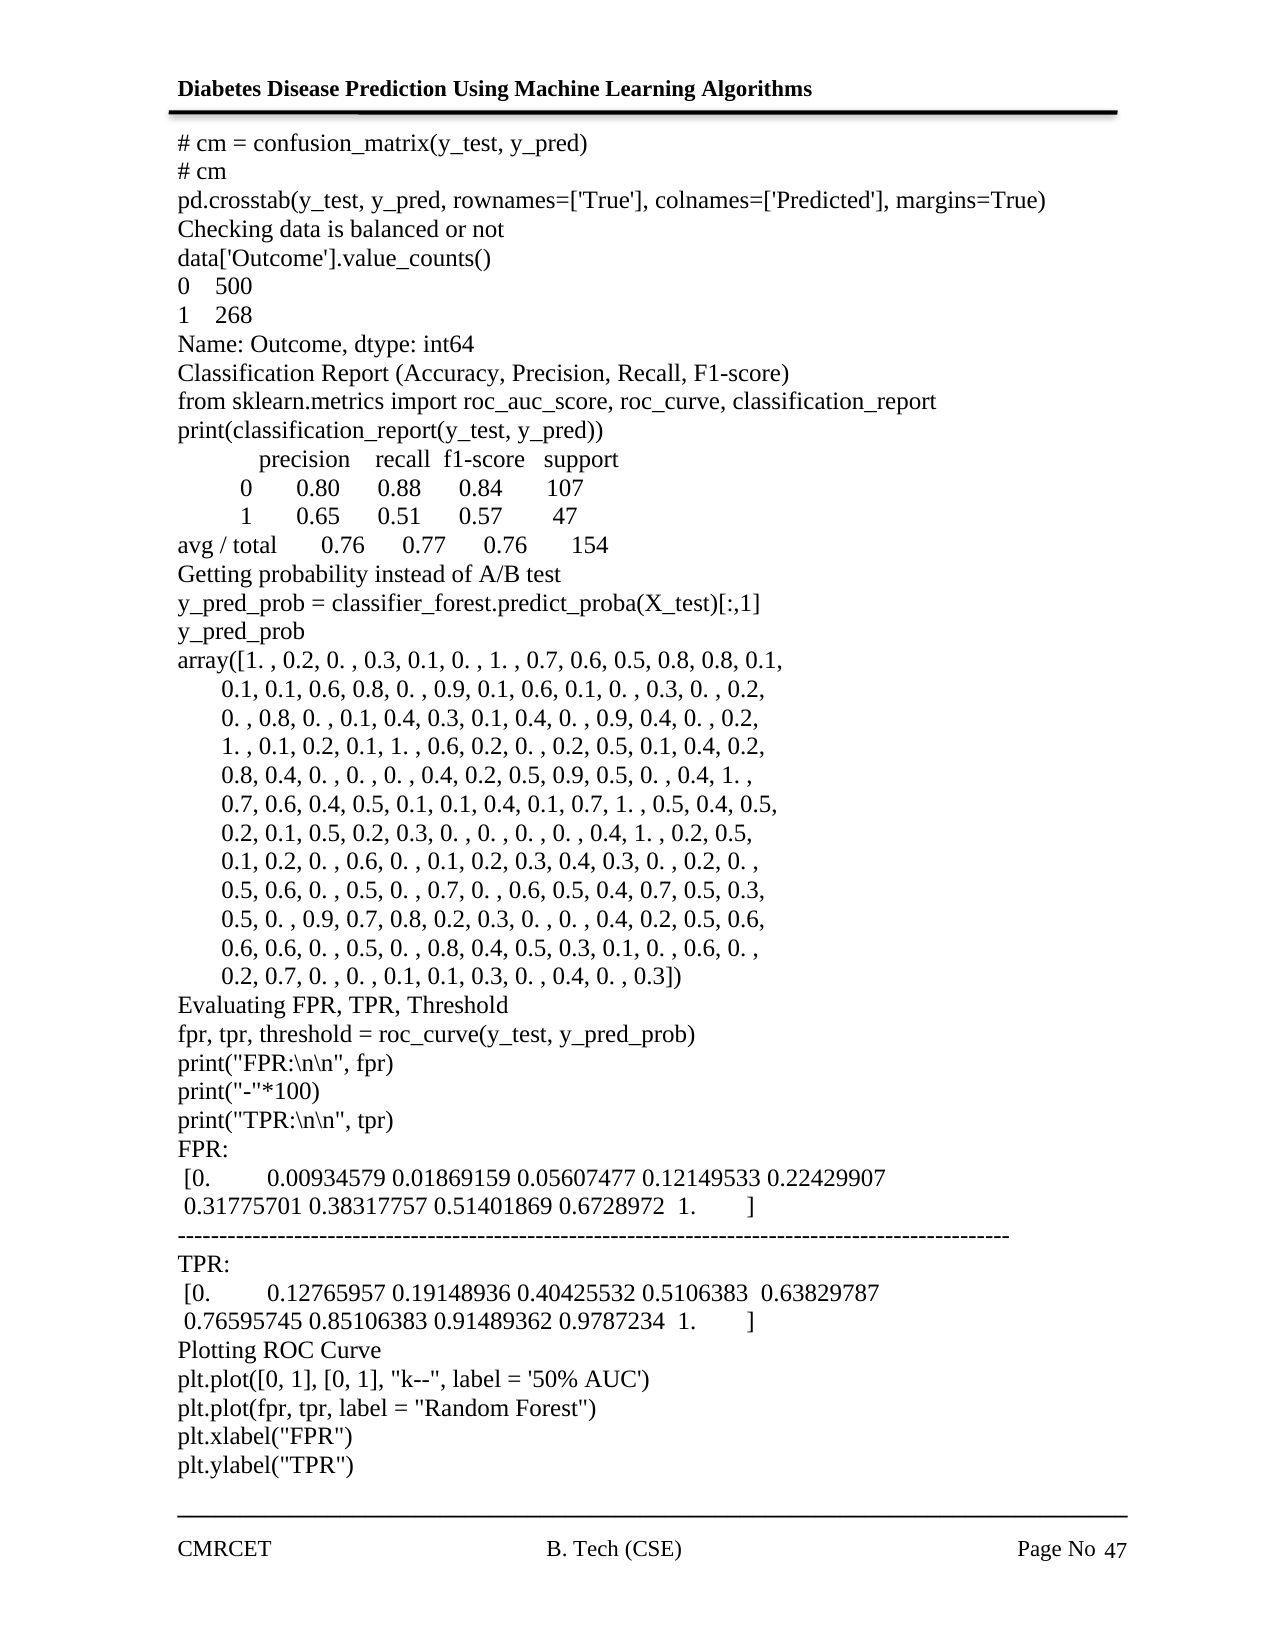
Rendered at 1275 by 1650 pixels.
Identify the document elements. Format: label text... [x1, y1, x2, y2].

text # cm [177, 156, 1127, 185]
text print(classification_report(y_test, y_pred)) [177, 415, 1127, 444]
text Plotting ROC Curve [177, 1335, 1127, 1364]
text 0.5, 0.6, 0. , 0.5, 0. , 0.7, 0. , 0.6, 0.5, 0.4, 0.7, 0.5, 0.3, [177, 875, 1127, 904]
text [0. 0.12765957 0.19148936 0.40425532 0.5106383 0.63829787 [177, 1278, 1127, 1306]
text pd.crosstab(y_test, y_pred, rownames=['True'], colnames=['Predicted'], margins=True) [177, 185, 1127, 214]
text y_pred_prob [177, 616, 1127, 645]
text # cm = confusion_matrix(y_test, y_pred) [177, 128, 1127, 156]
text ---------------------------------------------------------------------------------------------------- [177, 1220, 1127, 1249]
text 1 0.65 0.51 0.57 47 [177, 501, 1127, 530]
text [0. 0.00934579 0.01869159 0.05607477 0.12149533 0.22429907 [177, 1163, 1127, 1191]
text print("-"*100) [177, 1076, 1127, 1105]
text 0.31775701 0.38317757 0.51401869 0.6728972 1. ] [177, 1191, 1127, 1220]
text y_pred_prob = classifier_forest.predict_proba(X_test)[:,1] [177, 588, 1127, 616]
text 0.2, 0.1, 0.5, 0.2, 0.3, 0. , 0. , 0. , 0. , 0.4, 1. , 0.2, 0.5, [177, 818, 1127, 846]
text plt.plot(fpr, tpr, label = "Random Forest") [177, 1393, 1127, 1421]
text array([1. , 0.2, 0. , 0.3, 0.1, 0. , 1. , 0.7, 0.6, 0.5, 0.8, 0.8, 0.1, [177, 645, 1127, 674]
text print("FPR:\n\n", fpr) [177, 1048, 1127, 1076]
text plt.ylabel("TPR") [177, 1450, 1127, 1479]
text 0.76595745 0.85106383 0.91489362 0.9787234 1. ] [177, 1306, 1127, 1335]
text 0.6, 0.6, 0. , 0.5, 0. , 0.8, 0.4, 0.5, 0.3, 0.1, 0. , 0.6, 0. , [177, 933, 1127, 961]
text precision recall f1-score support [177, 444, 1127, 473]
text TPR: [177, 1249, 1127, 1278]
text plt.plot([0, 1], [0, 1], "k--", label = '50% AUC') [177, 1364, 1127, 1393]
text 0 0.80 0.88 0.84 107 [177, 473, 1127, 501]
text FPR: [177, 1134, 1127, 1163]
text data['Outcome'].value_counts() [177, 243, 1127, 271]
text Getting probability instead of A/B test [177, 559, 1127, 588]
text 0.2, 0.7, 0. , 0. , 0.1, 0.1, 0.3, 0. , 0.4, 0. , 0.3]) [177, 961, 1127, 990]
text 0.1, 0.1, 0.6, 0.8, 0. , 0.9, 0.1, 0.6, 0.1, 0. , 0.3, 0. , 0.2, [177, 674, 1127, 703]
text fpr, tpr, threshold = roc_curve(y_test, y_pred_prob) [177, 1019, 1127, 1048]
text 0.1, 0.2, 0. , 0.6, 0. , 0.1, 0.2, 0.3, 0.4, 0.3, 0. , 0.2, 0. , [177, 846, 1127, 875]
text print("TPR:\n\n", tpr) [177, 1105, 1127, 1134]
text Evaluating FPR, TPR, Threshold [177, 990, 1127, 1019]
text avg / total 0.76 0.77 0.76 154 [177, 530, 1127, 559]
text Name: Outcome, dtype: int64 [177, 329, 1127, 358]
text 1. , 0.1, 0.2, 0.1, 1. , 0.6, 0.2, 0. , 0.2, 0.5, 0.1, 0.4, 0.2, [177, 731, 1127, 760]
text Classification Report (Accuracy, Precision, Recall, F1-score) [177, 358, 1127, 386]
text 0.5, 0. , 0.9, 0.7, 0.8, 0.2, 0.3, 0. , 0. , 0.4, 0.2, 0.5, 0.6, [177, 904, 1127, 933]
text 0. , 0.8, 0. , 0.1, 0.4, 0.3, 0.1, 0.4, 0. , 0.9, 0.4, 0. , 0.2, [177, 703, 1127, 731]
text 1 268 [177, 300, 1127, 329]
text Checking data is balanced or not [177, 214, 1127, 243]
text plt.xlabel("FPR") [177, 1421, 1127, 1450]
text 0.8, 0.4, 0. , 0. , 0. , 0.4, 0.2, 0.5, 0.9, 0.5, 0. , 0.4, 1. , [177, 760, 1127, 789]
text 0.7, 0.6, 0.4, 0.5, 0.1, 0.1, 0.4, 0.1, 0.7, 1. , 0.5, 0.4, 0.5, [177, 789, 1127, 818]
text from sklearn.metrics import roc_auc_score, roc_curve, classification_report [177, 386, 1127, 415]
text 0 500 [177, 271, 1127, 300]
